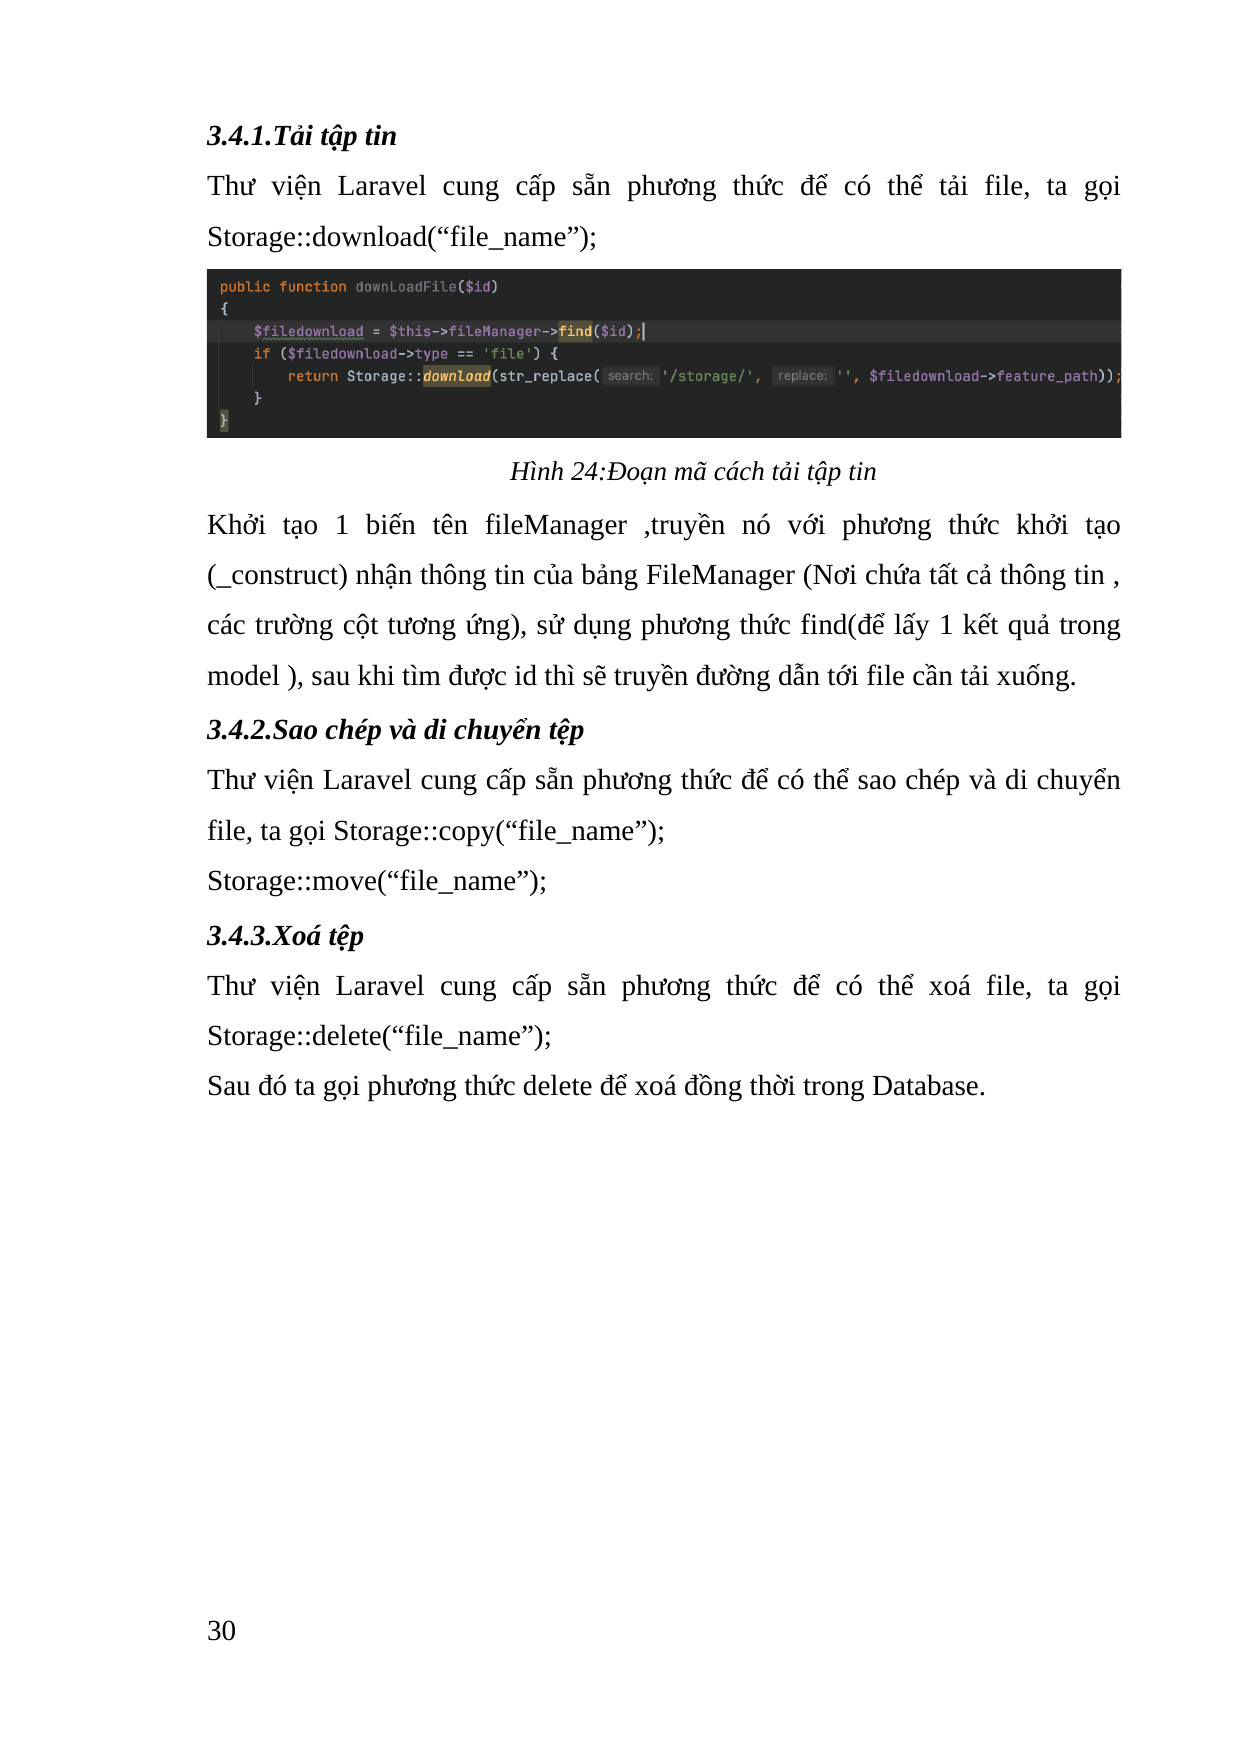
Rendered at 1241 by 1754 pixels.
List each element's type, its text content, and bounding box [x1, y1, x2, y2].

subtitle 3.4.3.Xoá tệp [207, 918, 1122, 951]
text Storage::move(“file_name”); [207, 863, 1122, 897]
subtitle 3.4.1.Tải tập tin [207, 118, 1122, 152]
text Thư viện Laravel cung cấp sẵn phương thức để có thể tải file, ta gọi Storage::download(“file_name”); [207, 168, 1122, 269]
subtitle 3.4.2.Sao chép và di chuyển tệp [207, 712, 1122, 746]
text Hình 24:Đoạn mã cách tải tập tin [207, 455, 1122, 486]
text Khởi tạo 1 biến tên fileManager ,truyền nó với phương thức khởi tạo (_construct) nhận thông tin của bảng FileManager (Nơi chứa tất cả thông tin , các trường cột tương ứng), sử dụng phương thức find(để lấy 1 kết quả trong model ), sau khi tìm được id thì sẽ truyền đường dẫn tới file cần tải xuống. [207, 507, 1122, 691]
picture [206, 269, 1122, 438]
text Thư viện Laravel cung cấp sẵn phương thức để có thể sao chép và di chuyển file, ta gọi Storage::copy(“file_name”); [207, 762, 1122, 846]
text Sau đó ta gọi phương thức delete để xoá đồng thời trong Database. [207, 1068, 1122, 1102]
text Thư viện Laravel cung cấp sẵn phương thức để có thể xoá file, ta gọi Storage::delete(“file_name”); [207, 968, 1122, 1052]
